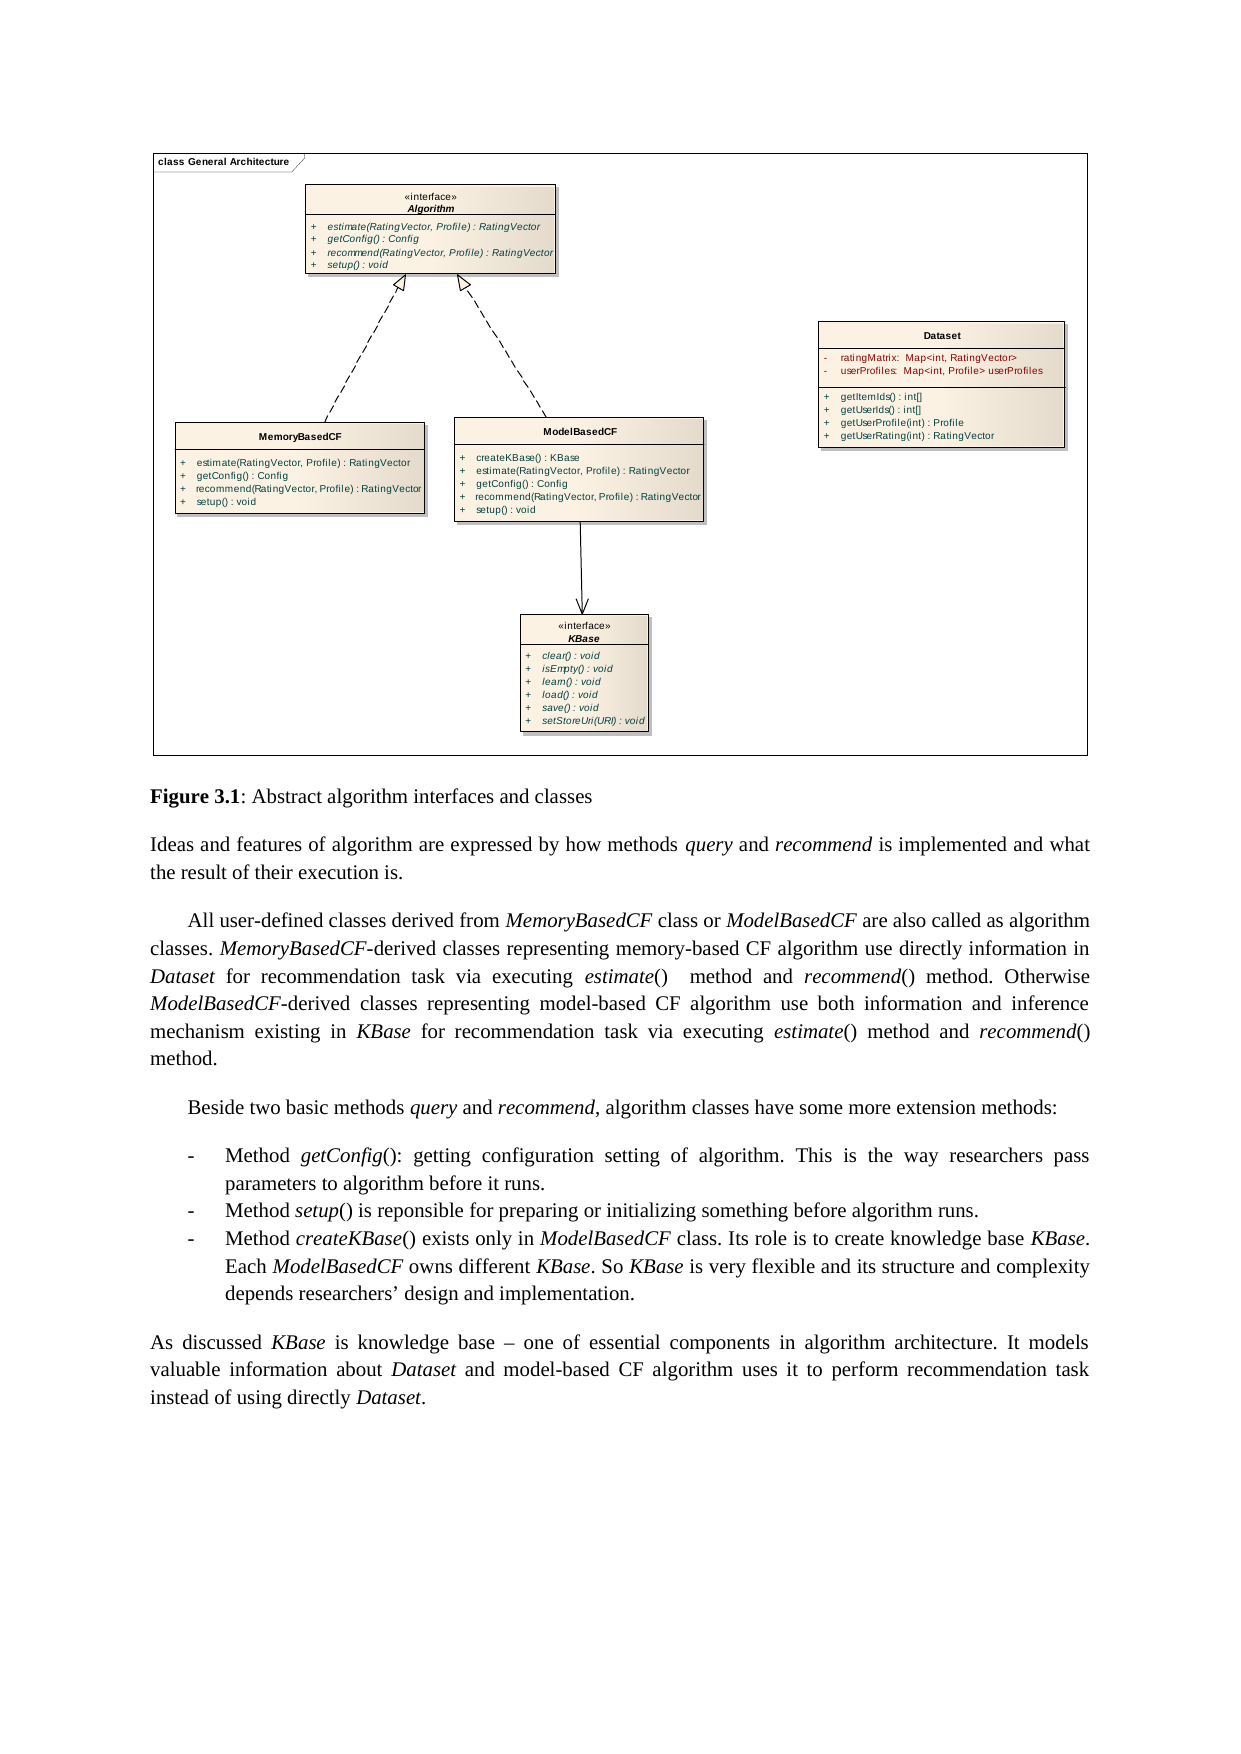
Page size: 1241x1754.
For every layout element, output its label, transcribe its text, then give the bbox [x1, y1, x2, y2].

text Beside two basic methods query and recommend, algorithm classes have some more extension methods: [150, 1095, 1090, 1119]
list Method createKBase() exists only in ModelBasedCF class. Its role is to create knowledge base KBase. Each ModelBasedCF owns different KBase. So KBase is very flexible and its structure and complexity depends researchers’ design and implementation. [187, 1226, 1090, 1305]
text Figure 3.1: Abstract algorithm interfaces and classes [150, 784, 1090, 808]
text As discussed KBase is knowledge base – one of essential components in algorithm architecture. It models valuable information about Dataset and model-based CF algorithm uses it to perform recommendation task instead of using directly Dataset. [150, 1330, 1090, 1409]
text Ideas and features of algorithm are expressed by how methods query and recommend is implemented and what the result of their execution is. [150, 832, 1090, 884]
list Method getConfig(): getting configuration setting of algorithm. This is the way researchers pass parameters to algorithm before it runs. [187, 1143, 1090, 1195]
text All user-defined classes derived from MemoryBasedCF class or ModelBasedCF are also called as algorithm classes. MemoryBasedCF-derived classes representing memory-based CF algorithm use directly information in Dataset for recommendation task via executing estimate() method and recommend() method. Otherwise ModelBasedCF-derived classes representing model-based CF algorithm use both information and inference mechanism existing in KBase for recommendation task via executing estimate() method and recommend() method. [150, 908, 1090, 1070]
list Method setup() is reponsible for preparing or initializing something before algorithm runs. [187, 1198, 1090, 1222]
